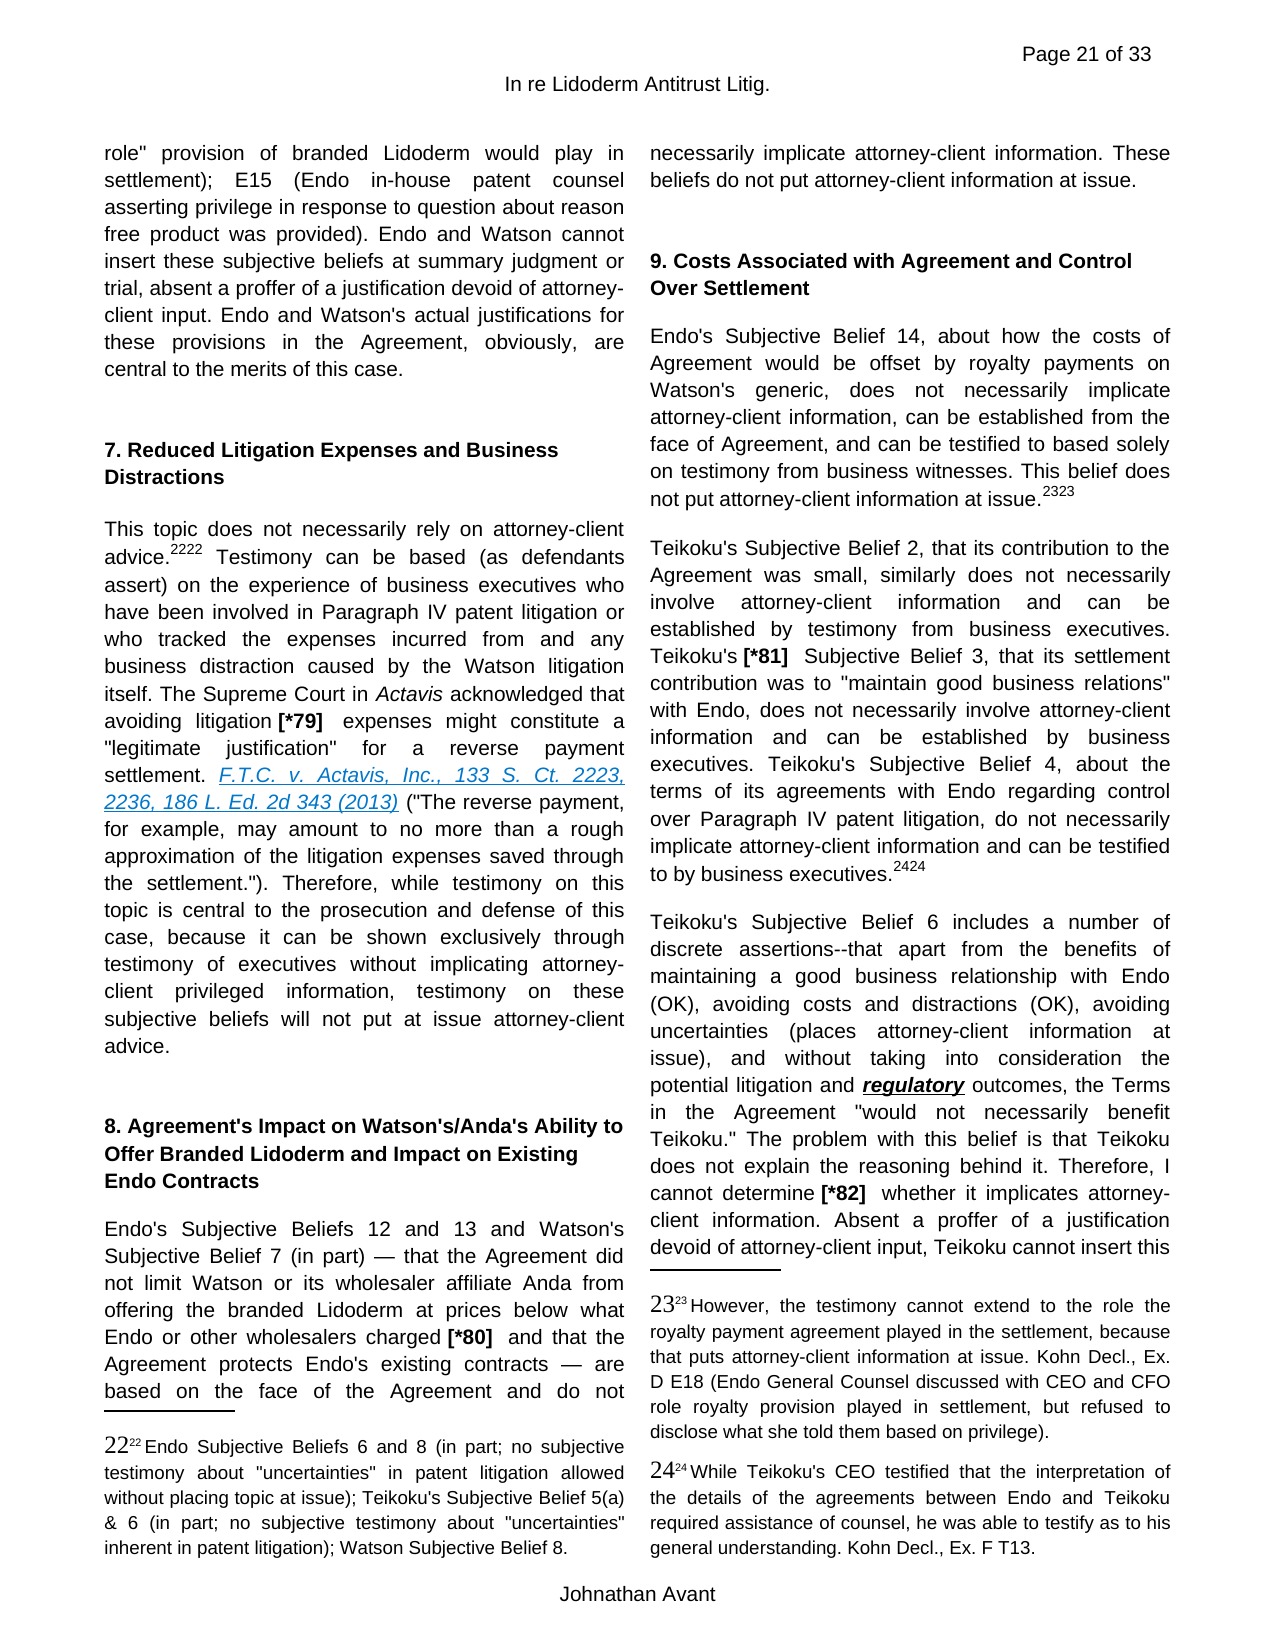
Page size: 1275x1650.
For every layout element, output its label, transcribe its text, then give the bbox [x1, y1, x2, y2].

text This topic does not necessarily rely on attorney-client advice.22 Testimony can be based (as defendants assert) on the experience of business executives who have been involved in Paragraph IV patent litigation or who tracked the expenses incurred from and any business distraction caused by the Watson litigation itself. The Supreme Court in Actavis acknowledged that avoiding litigation [*79] expenses might constitute a "legitimate justification" for a reverse payment settlement. F.T.C. v. Actavis, Inc., 133 S. Ct. 2223, 2236, 186 L. Ed. 2d 343 (2013) ("The reverse payment, for example, may amount to no more than a rough approximation of the litigation expenses saved through the settlement."). Therefore, while testimony on this topic is central to the prosecution and defense of this case, because it can be shown exclusively through testimony of executives without implicating attorney-client privileged information, testimony on these subjective beliefs will not put at issue attorney-client advice. [104, 514, 625, 1057]
text Endo's Subjective Belief 14, about how the costs of Agreement would be offset by royalty payments on Watson's generic, does not necessarily implicate attorney-client information, can be established from the face of Agreement, and can be testified to based solely on testimony from business witnesses. This belief does not put attorney-client information at issue.23 [650, 320, 1171, 512]
text 8. Agreement's Impact on Watson's/Anda's Ability to Offer Branded Lidoderm and Impact on Existing Endo Contracts [104, 1082, 625, 1192]
text 7. Reduced Litigation Expenses and Business Distractions [104, 406, 625, 489]
text Teikoku's Subjective Belief 2, that its contribution to the Agreement was small, similarly does not necessarily involve attorney-client information and can be established by testimony from business executives. Teikoku's [*81] Subjective Belief 3, that its settlement contribution was to "maintain good business relations" with Endo, does not necessarily involve attorney-client information and can be established by business executives. Teikoku's Subjective Belief 4, about the terms of its agreements with Endo regarding control over Paragraph IV patent litigation, do not necessarily implicate attorney-client information and can be testified to by business executives.24 [650, 532, 1171, 886]
text Endo's Subjective Beliefs 12 and 13 and Watson's Subjective Belief 7 (in part) — that the Agreement did not limit Watson or its wholesaler affiliate Anda from offering the branded Lidoderm at prices below what Endo or other wholesalers charged [*80] and that the Agreement protects Endo's existing contracts — are based on the face of the Agreement and do not necessarily implicate attorney-client information. These beliefs do not put attorney-client information at issue. [650, 137, 1171, 192]
text Endo's Subjective Beliefs 12 and 13 and Watson's Subjective Belief 7 (in part) — that the Agreement did not limit Watson or its wholesaler affiliate Anda from offering the branded Lidoderm at prices below what Endo or other wholesalers charged [*80] and that the Agreement protects Endo's existing contracts — are based on the face of the Agreement and do not necessarily implicate attorney-client information. These beliefs do not put attorney-client information at issue. [104, 1213, 625, 1403]
text 9. Costs Associated with Agreement and Control Over Settlement [650, 217, 1171, 299]
